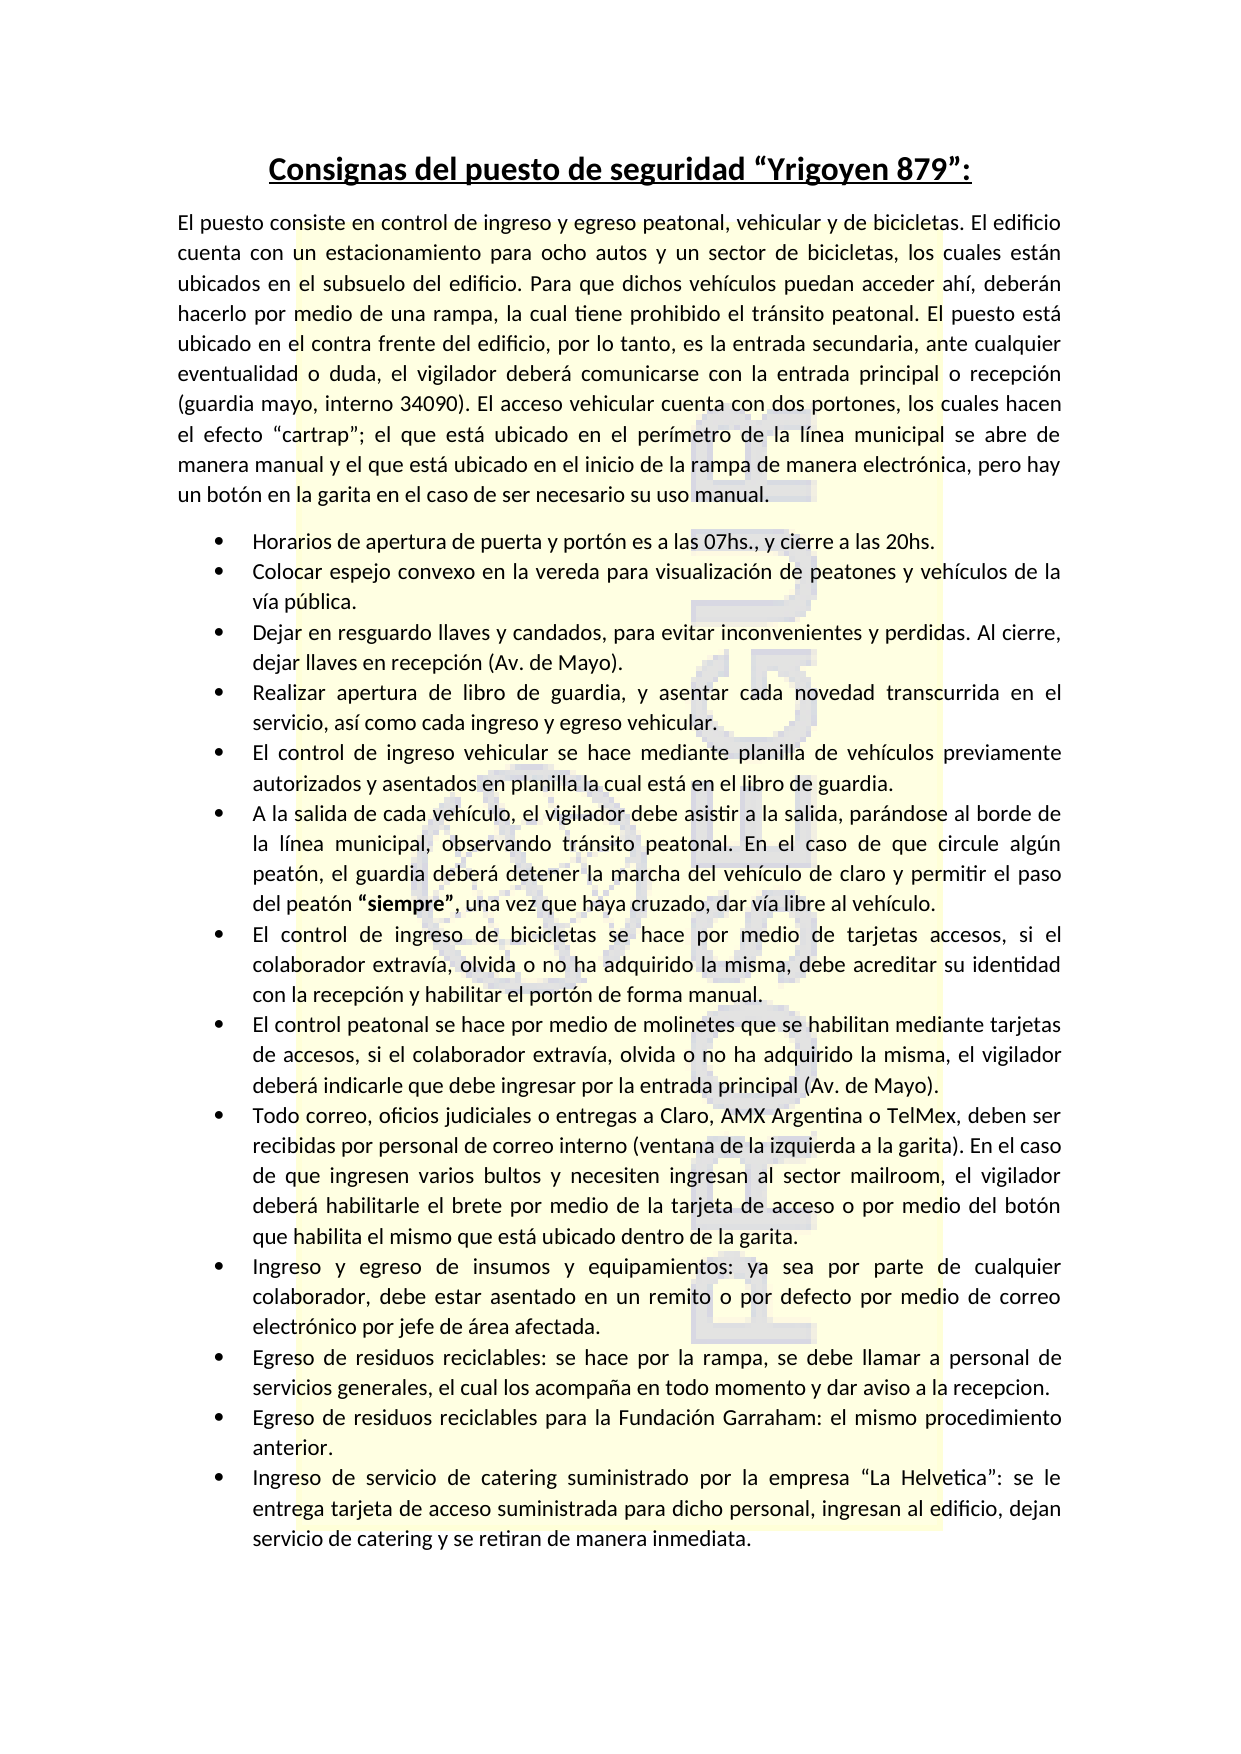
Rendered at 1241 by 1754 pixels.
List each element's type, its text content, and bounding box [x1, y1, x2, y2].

list Ingreso de servicio de catering suministrado por la empresa “La Helvetica”: se le entrega tarjeta de acceso suministrada para dicho personal, ingresan al edificio, dejan servicio de catering y se retiran de manera inmediata. [215, 1463, 1063, 1552]
list Egreso de residuos reciclables: se hace por la rampa, se debe llamar a personal de servicios generales, el cual los acompaña en todo momento y dar aviso a la recepcion. [215, 1343, 1063, 1401]
text Consignas del puesto de seguridad “Yrigoyen 879”: [177, 148, 1063, 188]
list Ingreso y egreso de insumos y equipamientos: ya sea por parte de cualquier colaborador, debe estar asentado en un remito o por defecto por medio de correo electrónico por jefe de área afectada. [215, 1252, 1063, 1340]
list Horarios de apertura de puerta y portón es a las 07hs., y cierre a las 20hs. [215, 527, 1063, 555]
list Dejar en resguardo llaves y candados, para evitar inconvenientes y perdidas. Al cierre, dejar llaves en recepción (Av. de Mayo). [215, 618, 1063, 676]
list Egreso de residuos reciclables para la Fundación Garraham: el mismo procedimiento anterior. [215, 1403, 1063, 1461]
list A la salida de cada vehículo, el vigilador debe asistir a la salida, parándose al borde de la línea municipal, observando tránsito peatonal. En el caso de que circule algún peatón, el guardia deberá detener la marcha del vehículo de claro y permitir el paso del peatón “siempre”, una vez que haya cruzado, dar vía libre al vehículo. [215, 799, 1063, 917]
list El control de ingreso vehicular se hace mediante planilla de vehículos previamente autorizados y asentados en planilla la cual está en el libro de guardia. [215, 738, 1063, 797]
list Realizar apertura de libro de guardia, y asentar cada novedad transcurrida en el servicio, así como cada ingreso y egreso vehicular. [215, 678, 1063, 736]
list El control peatonal se hace por medio de molinetes que se habilitan mediante tarjetas de accesos, si el colaborador extravía, olvida o no ha adquirido la misma, el vigilador deberá indicarle que debe ingresar por la entrada principal (Av. de Mayo). [215, 1010, 1063, 1099]
list Todo correo, oficios judiciales o entregas a Claro, AMX Argentina o TelMex, deben ser recibidas por personal de correo interno (ventana de la izquierda a la garita). En el caso de que ingresen varios bultos y necesiten ingresan al sector mailroom, el vigilador deberá habilitarle el brete por medio de la tarjeta de acceso o por medio del botón que habilita el mismo que está ubicado dentro de la garita. [215, 1101, 1063, 1250]
list El control de ingreso de bicicletas se hace por medio de tarjetas accesos, si el colaborador extravía, olvida o no ha adquirido la misma, debe acreditar su identidad con la recepción y habilitar el portón de forma manual. [215, 920, 1063, 1008]
list Colocar espejo convexo en la vereda para visualización de peatones y vehículos de la vía pública. [215, 557, 1063, 615]
text El puesto consiste en control de ingreso y egreso peatonal, vehicular y de bicicletas. El edificio cuenta con un estacionamiento para ocho autos y un sector de bicicletas, los cuales están ubicados en el subsuelo del edificio. Para que dichos vehículos puedan acceder ahí, deberán hacerlo por medio de una rampa, la cual tiene prohibido el tránsito peatonal. El puesto está ubicado en el contra frente del edificio, por lo tanto, es la entrada secundaria, ante cualquier eventualidad o duda, el vigilador deberá comunicarse con la entrada principal o recepción (guardia mayo, interno 34090). El acceso vehicular cuenta con dos portones, los cuales hacen el efecto “cartrap”; el que está ubicado en el perímetro de la línea municipal se abre de manera manual y el que está ubicado en el inicio de la rampa de manera electrónica, pero hay un botón en la garita en el caso de ser necesario su uso manual. [177, 208, 1063, 508]
